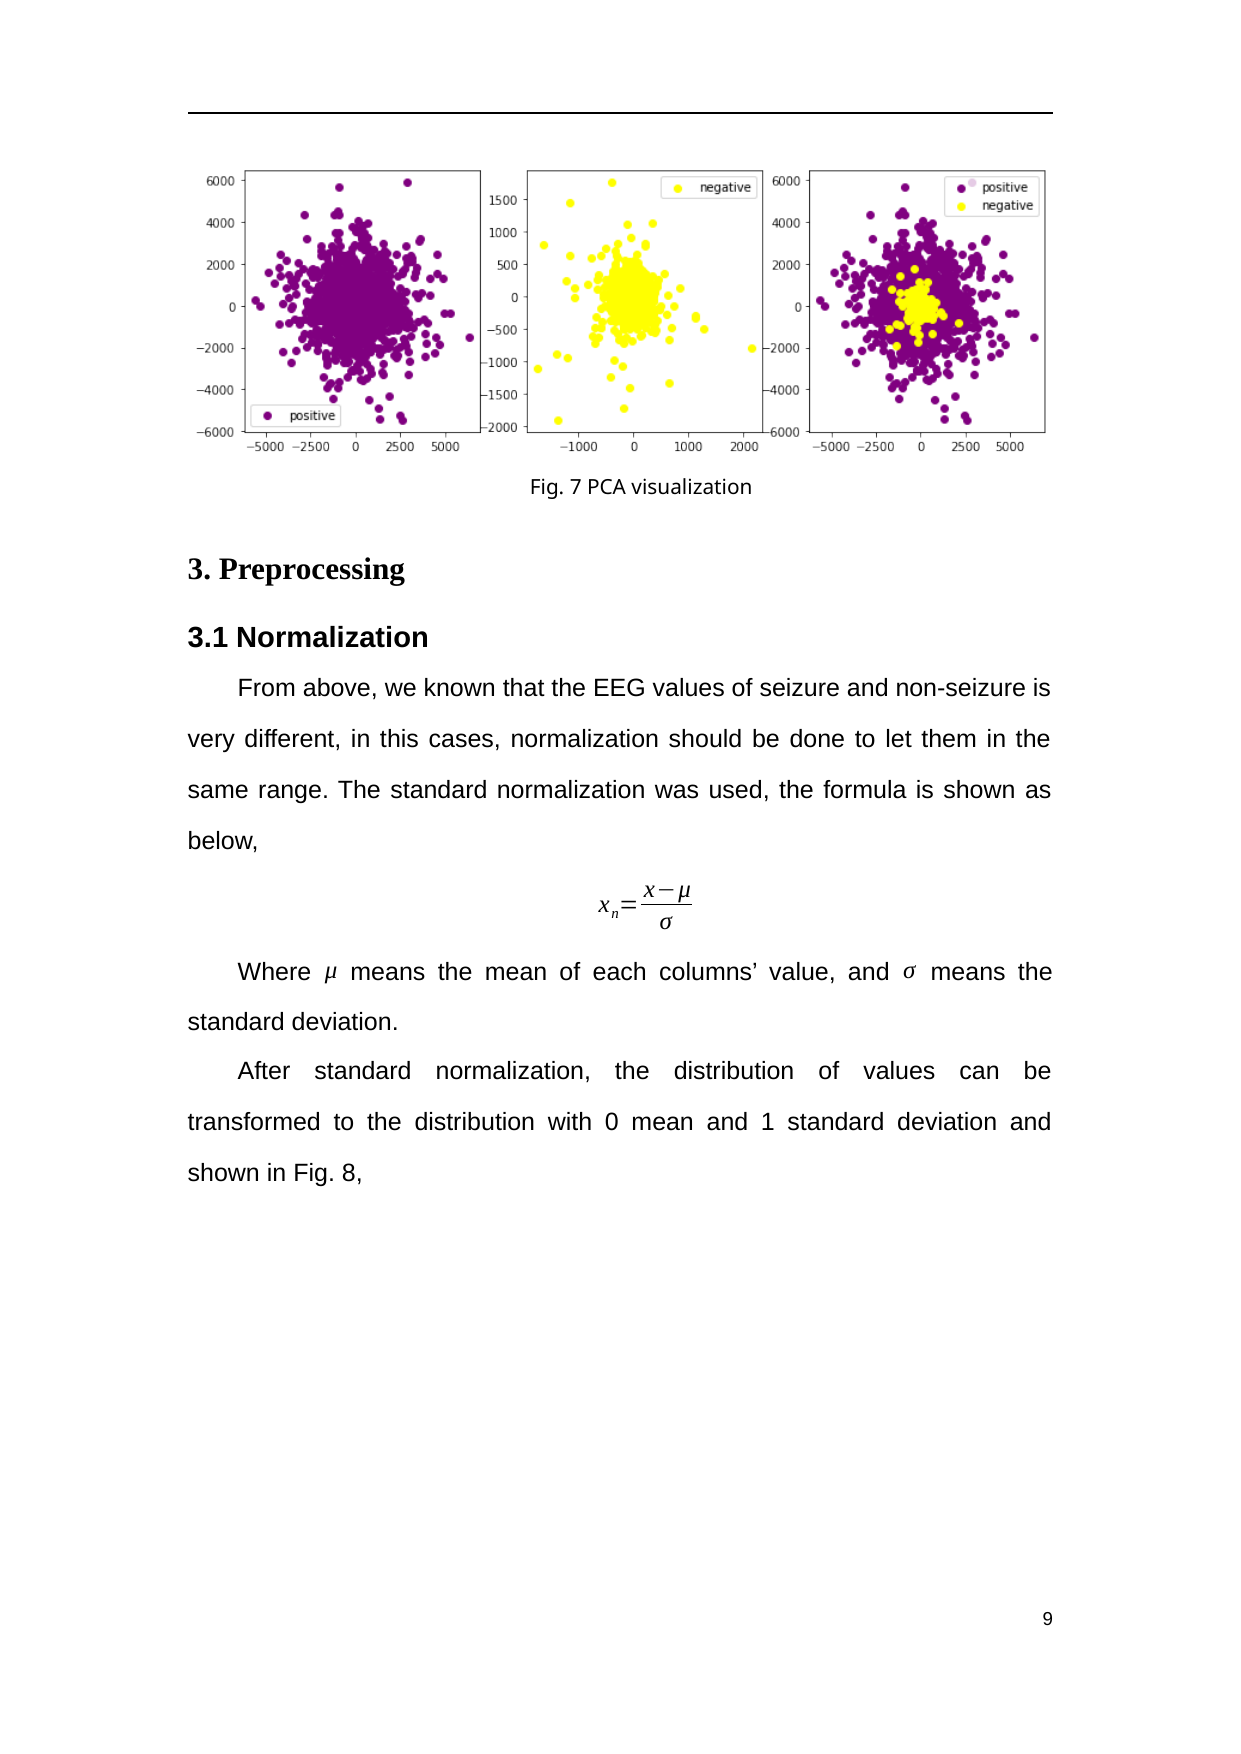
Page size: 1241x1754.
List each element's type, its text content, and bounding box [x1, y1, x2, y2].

subtitle 3. Preprocessing [187, 534, 1053, 602]
text Where means the mean of each columns’ value, and means the standard deviation. [187, 954, 1053, 1039]
picture [187, 163, 1053, 461]
subtitle 3.1 Normalization [187, 619, 1053, 653]
text From above, we known that the EEG values of seizure and non-seizure is very different, in this cases, normalization should be done to let them in the same range. The standard normalization was used, the formula is shown as below, [187, 670, 1053, 857]
text After standard normalization, the distribution of values can be transformed to the distribution with 0 mean and 1 standard deviation and shown in Fig. 8, [187, 1053, 1053, 1189]
